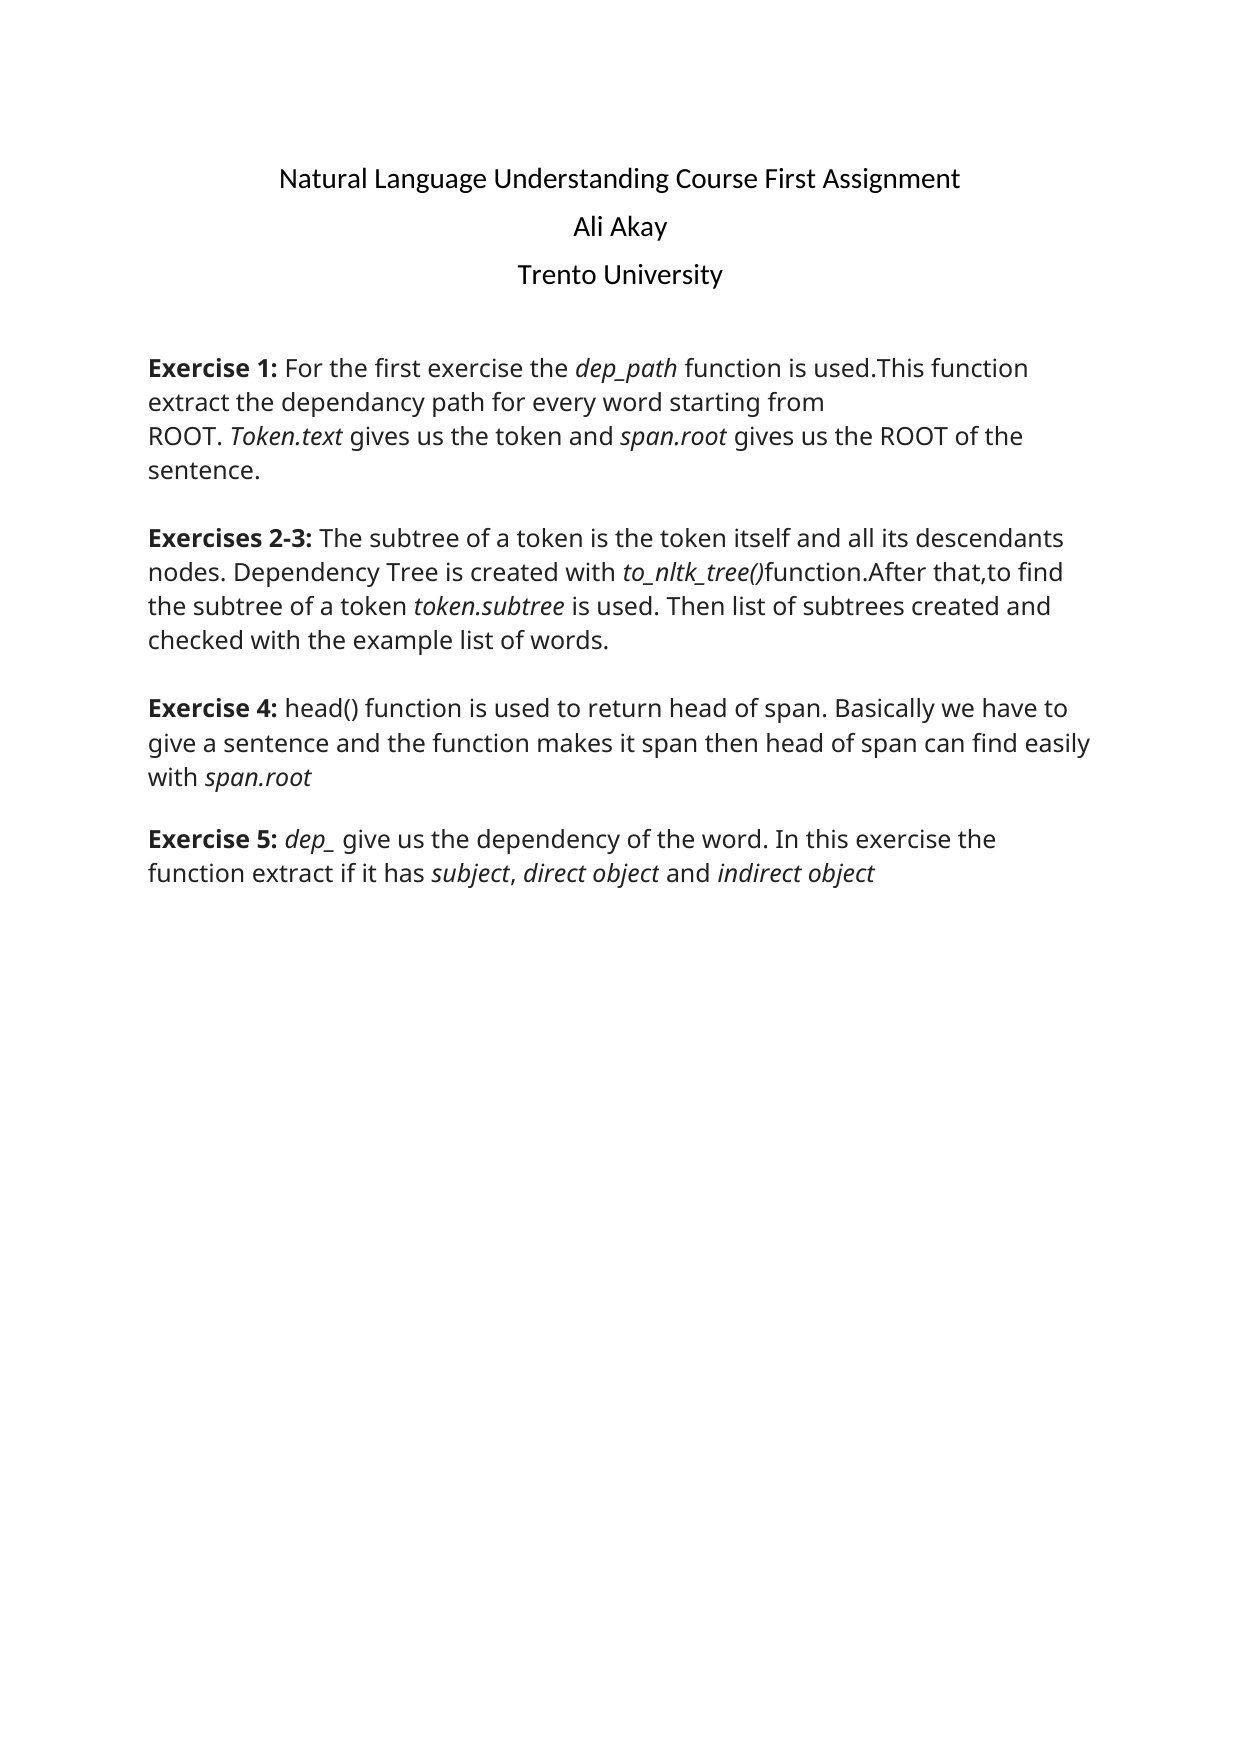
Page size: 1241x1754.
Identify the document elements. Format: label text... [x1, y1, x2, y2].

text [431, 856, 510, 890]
text Exercise 5: dep_ give us the dependency of the word. In this exercise the function extract if it has subject, direct object and indirect object [717, 822, 1093, 890]
text Ali Akay [148, 208, 1093, 244]
text Exercise 1: For the first exercise the dep_path function is used.This function extract the dependancy path for every word starting from ROOT. Token.text gives us the token and span.root gives us the ROOT of the sentence. [148, 351, 1093, 487]
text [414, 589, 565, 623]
text Exercise 4: head() function is used to return head of span. Basically we have to give a sentence and the function makes it span then head of span can find easily with span.root [205, 691, 1093, 793]
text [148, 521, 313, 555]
text Trento University [148, 256, 1093, 292]
text Exercises 2-3: The subtree of a token is the token itself and all its descendants nodes. Dependency Tree is created with to_nltk_tree()function.After that,to find the subtree of a token token.subtree is used. Then list of subtrees created and checked with the example list of words. [609, 521, 1093, 657]
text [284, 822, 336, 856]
text Natural Language Understanding Course First Assignment [148, 160, 1093, 196]
